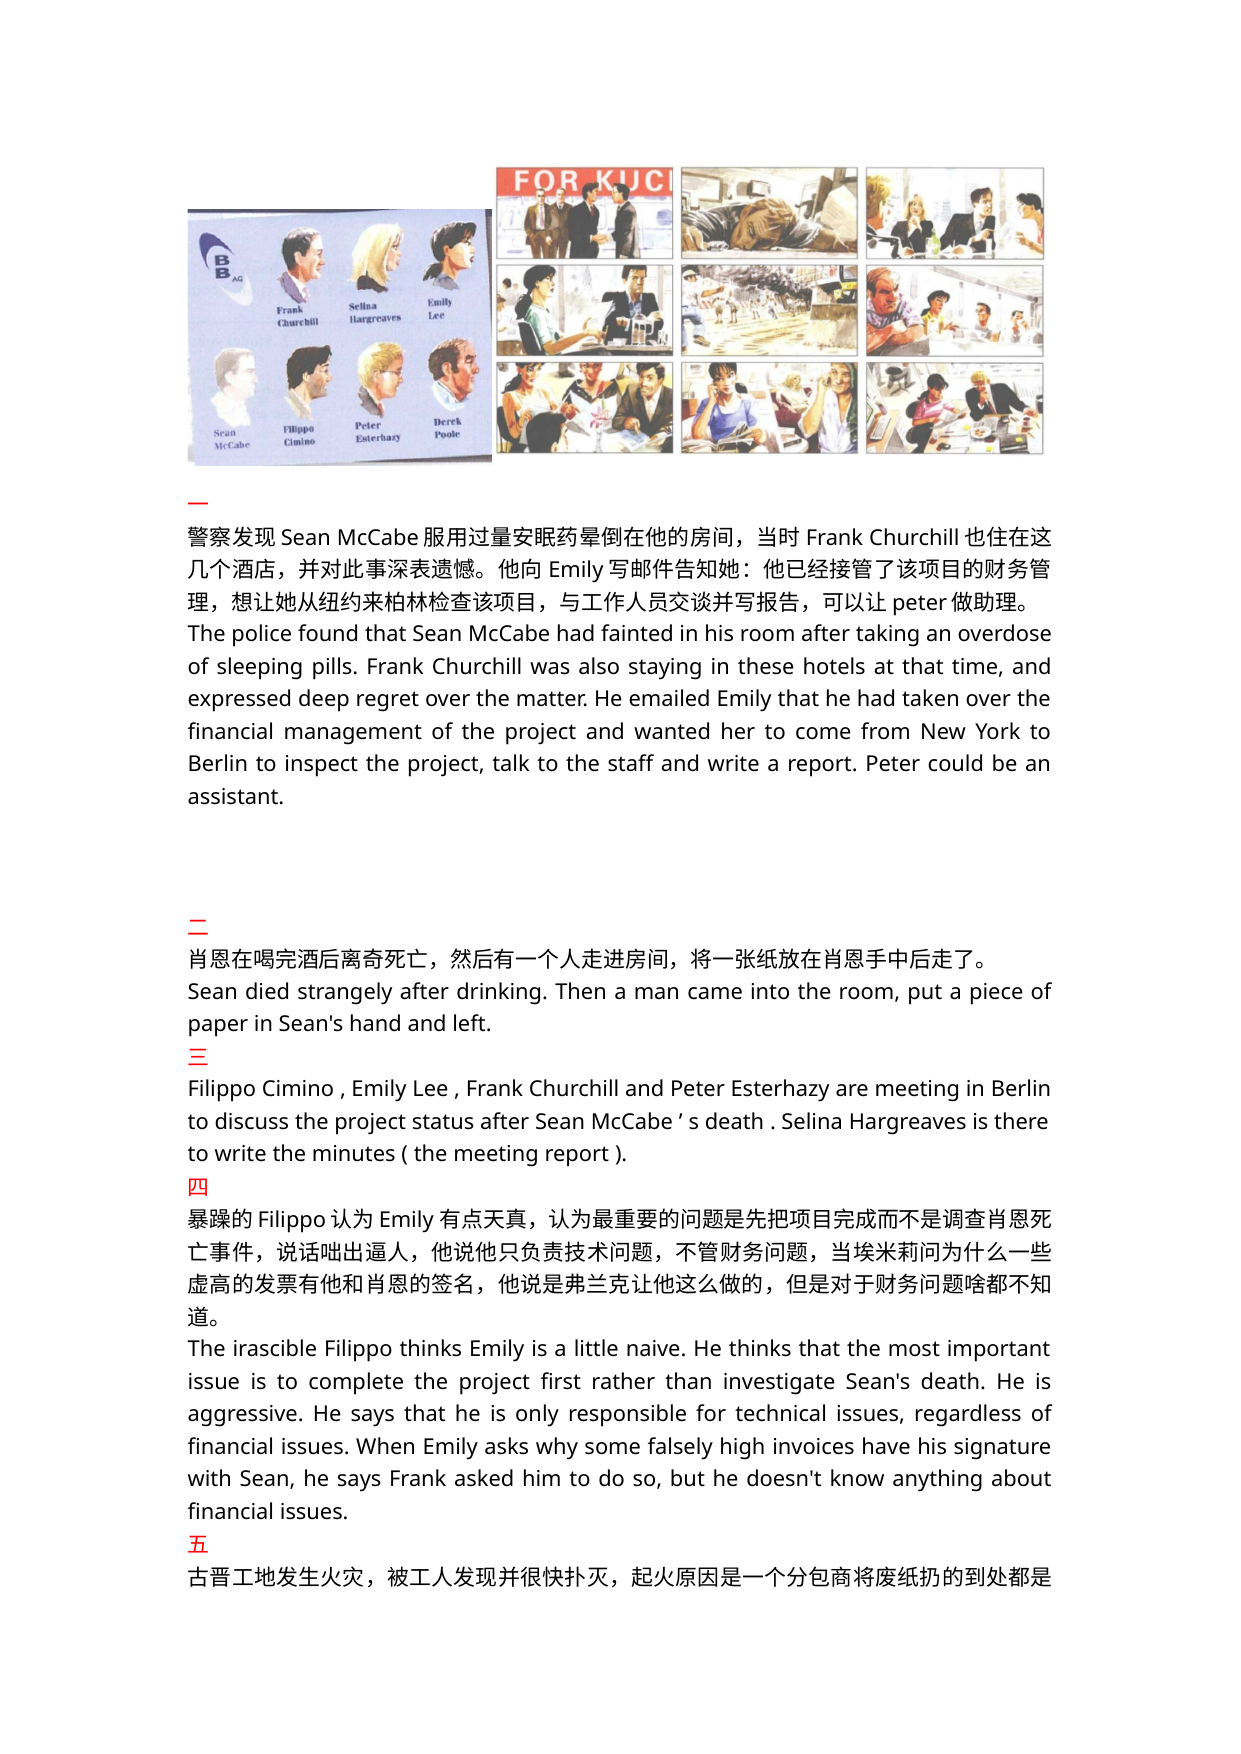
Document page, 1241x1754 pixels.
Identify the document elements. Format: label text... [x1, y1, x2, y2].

text 肖恩在喝完酒后离奇死亡，然后有一个人走进房间，将一张纸放在肖恩手中后走了。 [187, 942, 1053, 974]
text The irascible Filippo thinks Emily is a little naive. He thinks that the most important issue is to complete the project first rather than investigate Sean's death. He is aggressive. He says that he is only responsible for technical issues, regardless of financial issues. When Emily asks why some falsely high invoices have his signature with Sean, he says Frank asked him to do so, but he doesn't know anything about financial issues. [187, 1332, 1053, 1527]
text 二 [187, 909, 1053, 942]
text 三 [187, 1039, 1053, 1072]
text The police found that Sean McCabe had fainted in his room after taking an overdose of sleeping pills. Frank Churchill was also staying in these hotels at that time, and expressed deep regret over the matter. He emailed Emily that he had taken over the financial management of the project and wanted her to come from New York to Berlin to inspect the project, talk to the staff and write a report. Peter could be an assistant. [187, 617, 1053, 812]
picture [187, 162, 1051, 466]
text 四 [187, 1169, 1053, 1202]
text 一 [187, 487, 1053, 519]
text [187, 1559, 1053, 1592]
text 警察发现Sean McCabe服用过量安眠药晕倒在他的房间，当时Frank Churchill也住在这几个酒店，并对此事深表遗憾。他向Emily写邮件告知她：他已经接管了该项目的财务管理，想让她从纽约来柏林检查该项目，与工作人员交谈并写报告，可以让peter做助理。 [187, 519, 1053, 617]
text 暴躁的Filippo认为Emily 有点天真，认为最重要的问题是先把项目完成而不是调查肖恩死亡事件，说话咄出逼人，他说他只负责技术问题，不管财务问题，当埃米莉问为什么一些虚高的发票有他和肖恩的签名，他说是弗兰克让他这么做的，但是对于财务问题啥都不知道。 [187, 1202, 1053, 1332]
text Filippo Cimino , Emily Lee , Frank Churchill and Peter Esterhazy are meeting in Berlin to discuss the project status after Sean McCabe ’ s death . Selina Hargreaves is there to write the minutes ( the meeting report ). [187, 1072, 1053, 1169]
text 五 [187, 1527, 1053, 1559]
text Sean died strangely after drinking. Then a man came into the room, put a piece of paper in Sean's hand and left. [187, 974, 1053, 1039]
